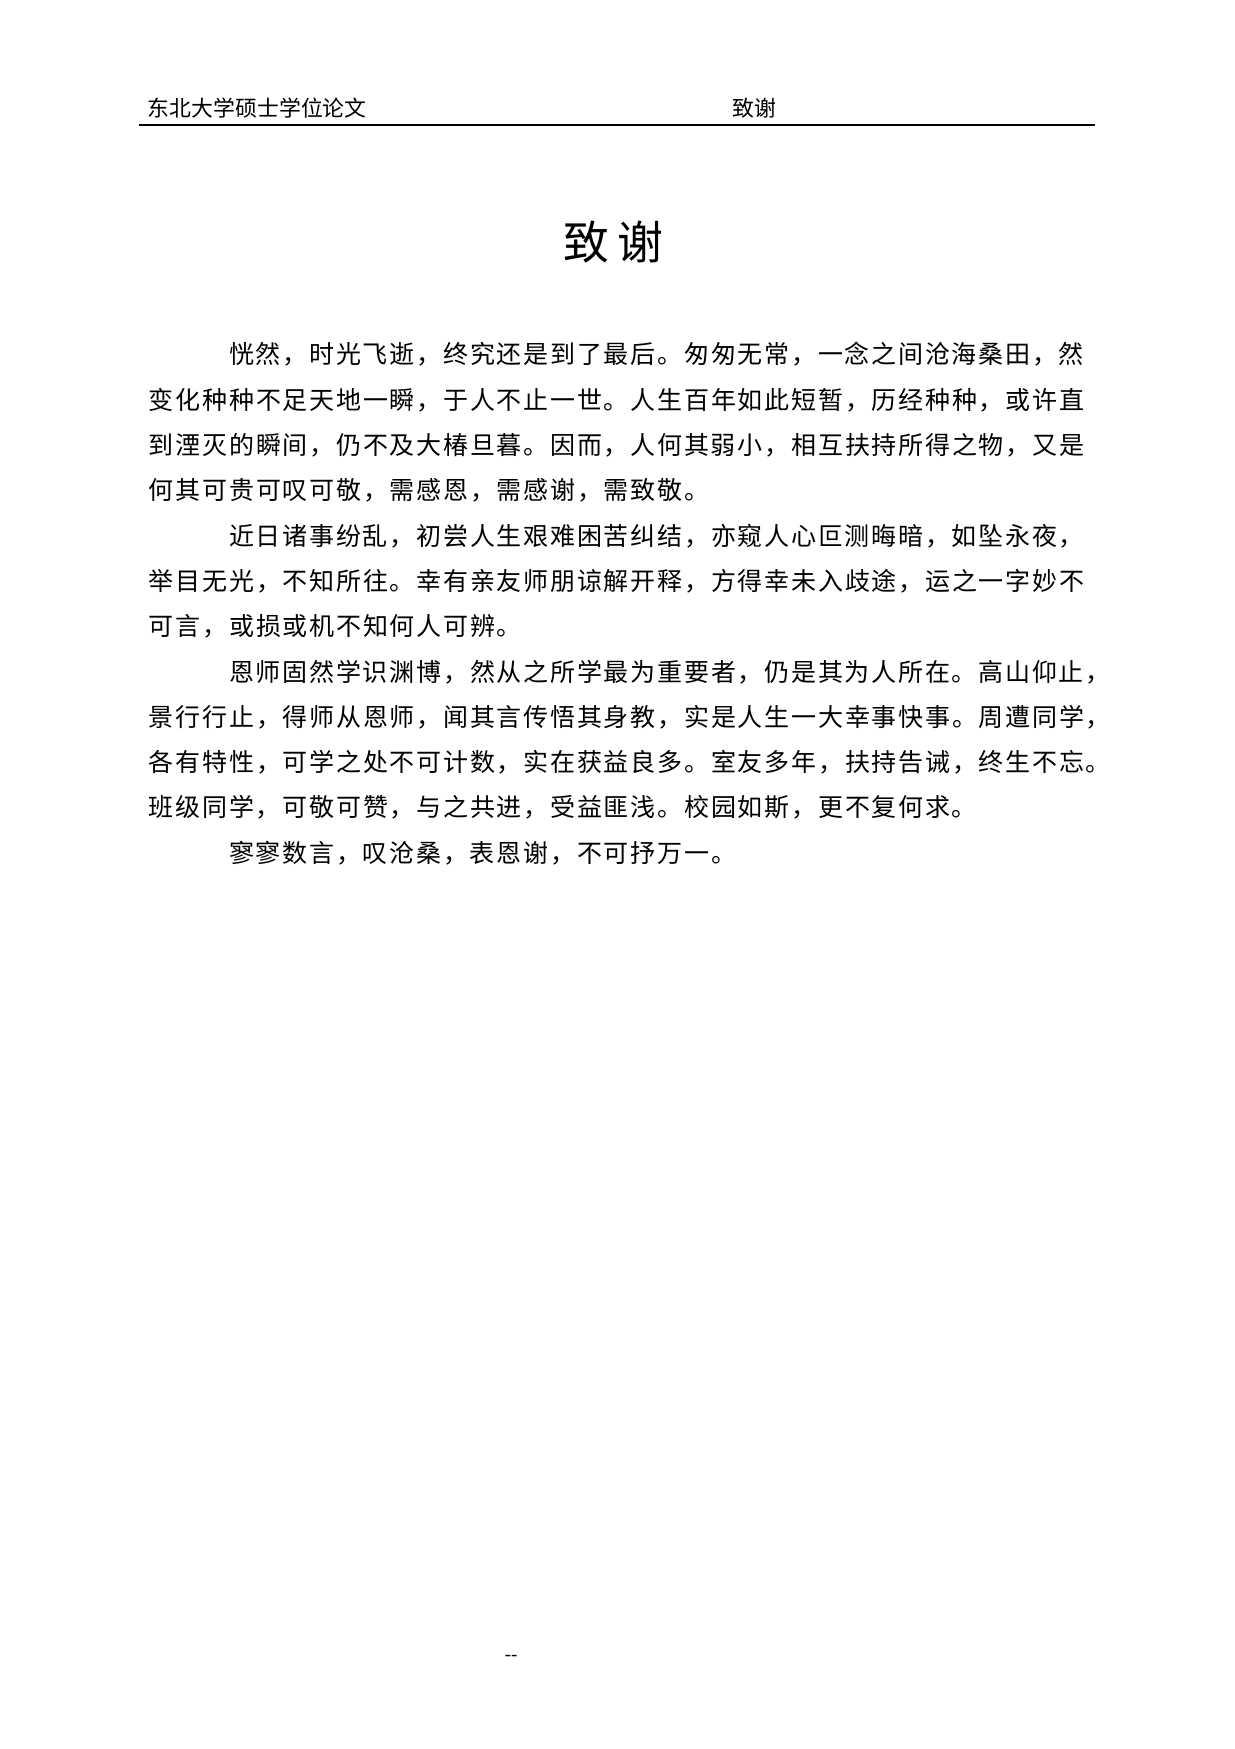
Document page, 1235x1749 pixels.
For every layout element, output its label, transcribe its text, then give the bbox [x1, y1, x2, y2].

text 恩师固然学识渊博，然从之所学最为重要者，仍是其为人所在。高山仰止，景行行止，得师从恩师，闻其言传悟其身教，实是人生一大幸事快事。周遭同学，各有特性，可学之处不可计数，实在获益良多。室友多年，扶持告诫，终生不忘。班级同学，可敬可赞，与之共进，受益匪浅。校园如斯，更不复何求。 [149, 647, 1086, 829]
text 近日诸事纷乱，初尝人生艰难困苦纠结，亦窥人心叵测晦暗，如坠永夜，举目无光，不知所往。幸有亲友师朋谅解开释，方得幸未入歧途，运之一字妙不可言，或损或机不知何人可辨。 [149, 512, 1086, 647]
text 恍然，时光飞逝，终究还是到了最后。匆匆无常，一念之间沧海桑田，然变化种种不足天地一瞬，于人不止一世。人生百年如此短暂，历经种种，或许直到湮灭的瞬间，仍不及大椿旦暮。因而，人何其弱小，相互扶持所得之物，又是何其可贵可叹可敬，需感恩，需感谢，需致敬。 [149, 330, 1086, 512]
text 寥寥数言，叹沧桑，表恩谢，不可抒万一。 [149, 829, 1086, 874]
text 致谢 [149, 194, 1086, 285]
